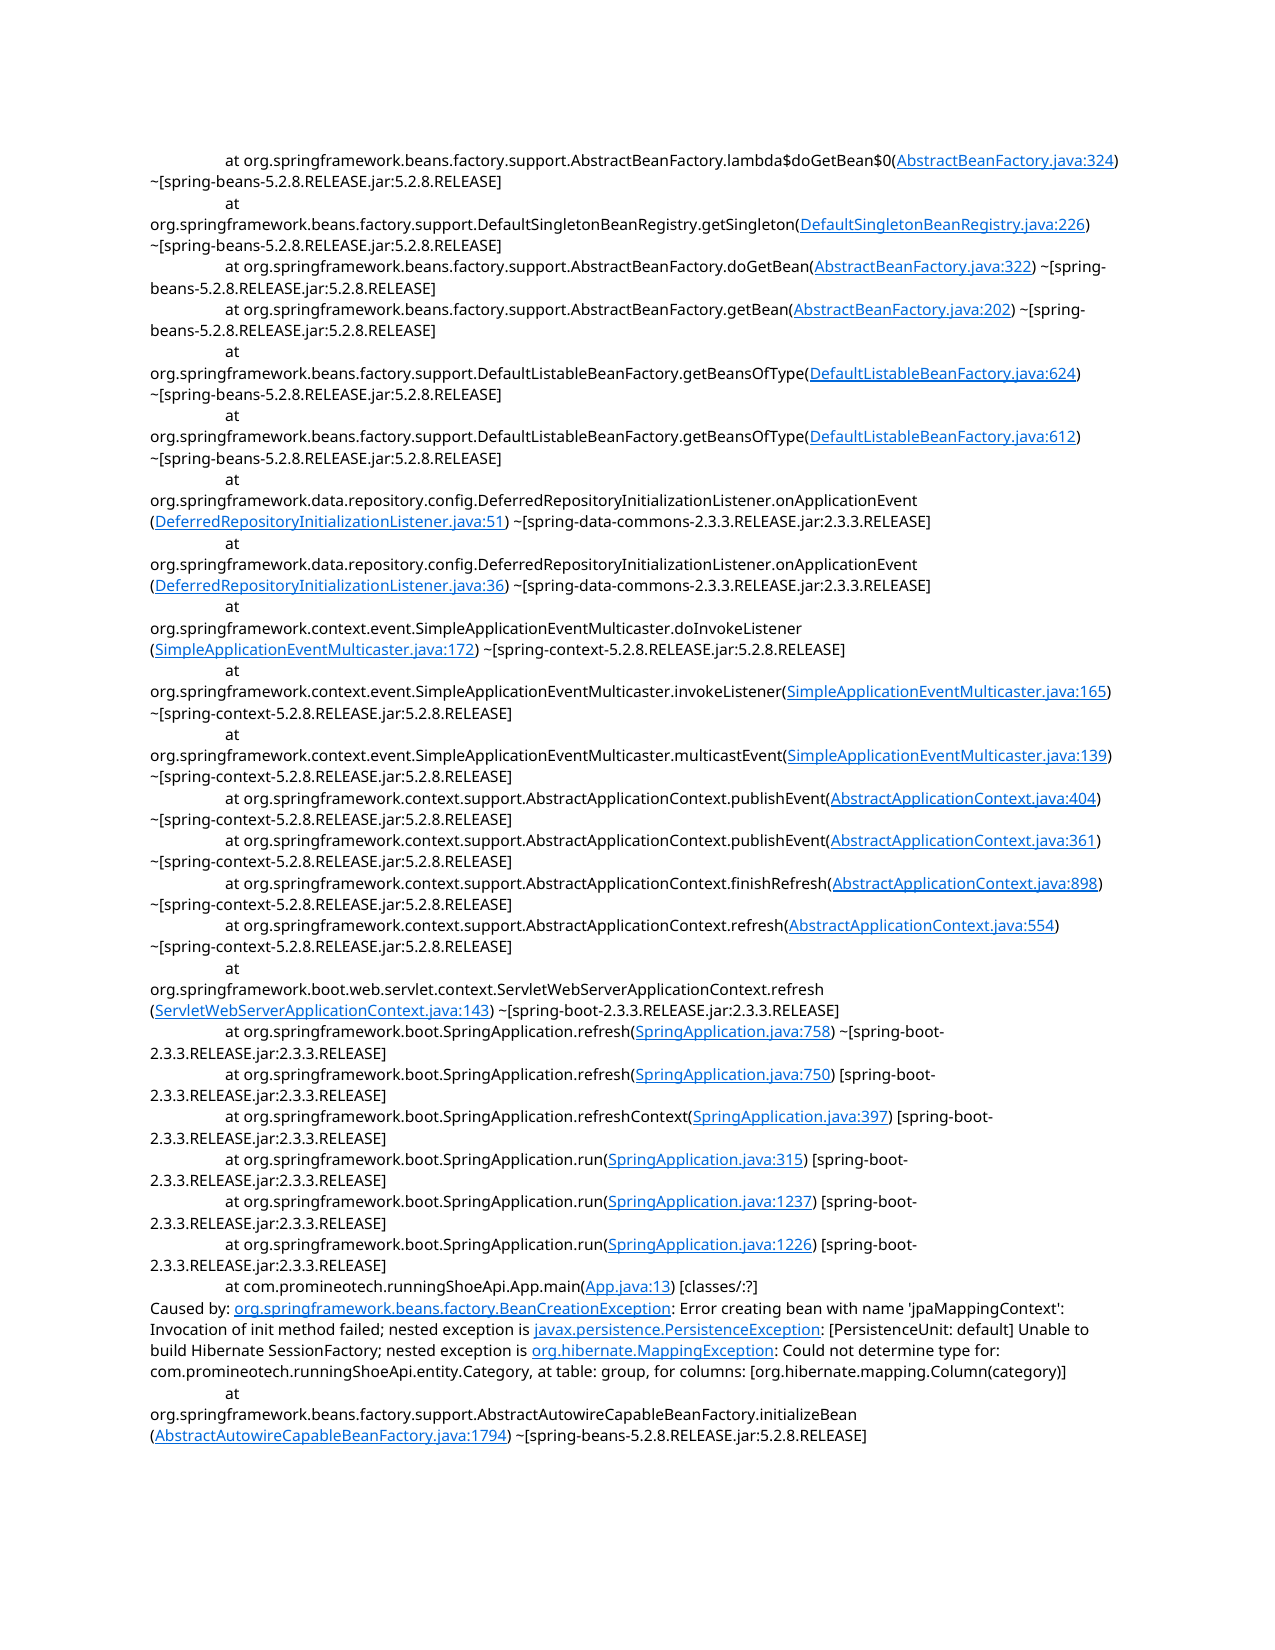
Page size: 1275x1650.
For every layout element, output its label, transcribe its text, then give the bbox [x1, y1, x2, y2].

text at org.springframework.boot.SpringApplication.refresh(SpringApplication.java:758) ~[spring-boot-2.3.3.RELEASE.jar:2.3.3.RELEASE] [150, 1021, 1125, 1064]
text at org.springframework.context.event.SimpleApplicationEventMulticaster.invokeListener(SimpleApplicationEventMulticaster.java:165) ~[spring-context-5.2.8.RELEASE.jar:5.2.8.RELEASE] [150, 660, 1125, 724]
text at org.springframework.boot.web.servlet.context.ServletWebServerApplicationContext.refresh(ServletWebServerApplicationContext.java:143) ~[spring-boot-2.3.3.RELEASE.jar:2.3.3.RELEASE] [150, 957, 1125, 1021]
text at org.springframework.context.event.SimpleApplicationEventMulticaster.doInvokeListener(SimpleApplicationEventMulticaster.java:172) ~[spring-context-5.2.8.RELEASE.jar:5.2.8.RELEASE] [150, 596, 1125, 660]
text at org.springframework.context.event.SimpleApplicationEventMulticaster.multicastEvent(SimpleApplicationEventMulticaster.java:139) ~[spring-context-5.2.8.RELEASE.jar:5.2.8.RELEASE] [150, 724, 1125, 787]
text at org.springframework.context.support.AbstractApplicationContext.refresh(AbstractApplicationContext.java:554) ~[spring-context-5.2.8.RELEASE.jar:5.2.8.RELEASE] [150, 915, 1125, 957]
text at org.springframework.boot.SpringApplication.run(SpringApplication.java:1237) [spring-boot-2.3.3.RELEASE.jar:2.3.3.RELEASE] [150, 1191, 1125, 1234]
text at org.springframework.data.repository.config.DeferredRepositoryInitializationListener.onApplicationEvent(DeferredRepositoryInitializationListener.java:51) ~[spring-data-commons-2.3.3.RELEASE.jar:2.3.3.RELEASE] [150, 469, 1125, 532]
text at org.springframework.beans.factory.support.DefaultSingletonBeanRegistry.getSingleton(DefaultSingletonBeanRegistry.java:226) ~[spring-beans-5.2.8.RELEASE.jar:5.2.8.RELEASE] [150, 192, 1125, 256]
text at org.springframework.beans.factory.support.AbstractBeanFactory.doGetBean(AbstractBeanFactory.java:322) ~[spring-beans-5.2.8.RELEASE.jar:5.2.8.RELEASE] [150, 256, 1125, 299]
text at org.springframework.context.support.AbstractApplicationContext.publishEvent(AbstractApplicationContext.java:361) ~[spring-context-5.2.8.RELEASE.jar:5.2.8.RELEASE] [150, 830, 1125, 872]
text at org.springframework.boot.SpringApplication.run(SpringApplication.java:1226) [spring-boot-2.3.3.RELEASE.jar:2.3.3.RELEASE] [150, 1234, 1125, 1276]
text at org.springframework.beans.factory.support.AbstractBeanFactory.lambda$doGetBean$0(AbstractBeanFactory.java:324) ~[spring-beans-5.2.8.RELEASE.jar:5.2.8.RELEASE] [150, 150, 1125, 192]
text at org.springframework.beans.factory.support.AbstractBeanFactory.getBean(AbstractBeanFactory.java:202) ~[spring-beans-5.2.8.RELEASE.jar:5.2.8.RELEASE] [150, 299, 1125, 341]
text at org.springframework.context.support.AbstractApplicationContext.publishEvent(AbstractApplicationContext.java:404) ~[spring-context-5.2.8.RELEASE.jar:5.2.8.RELEASE] [150, 787, 1125, 830]
text at org.springframework.beans.factory.support.DefaultListableBeanFactory.getBeansOfType(DefaultListableBeanFactory.java:612) ~[spring-beans-5.2.8.RELEASE.jar:5.2.8.RELEASE] [150, 405, 1125, 469]
text Caused by: org.springframework.beans.factory.BeanCreationException: Error creating bean with name 'jpaMappingContext': Invocation of init method failed; nested exception is javax.persistence.PersistenceException: [PersistenceUnit: default] Unable to build Hibernate SessionFactory; nested exception is org.hibernate.MappingException: Could not determine type for: com.promineotech.runningShoeApi.entity.Category, at table: group, for columns: [org.hibernate.mapping.Column(category)] [150, 1297, 1125, 1382]
text at org.springframework.boot.SpringApplication.run(SpringApplication.java:315) [spring-boot-2.3.3.RELEASE.jar:2.3.3.RELEASE] [150, 1149, 1125, 1191]
text at org.springframework.beans.factory.support.AbstractAutowireCapableBeanFactory.initializeBean(AbstractAutowireCapableBeanFactory.java:1794) ~[spring-beans-5.2.8.RELEASE.jar:5.2.8.RELEASE] [150, 1382, 1125, 1446]
text at org.springframework.boot.SpringApplication.refreshContext(SpringApplication.java:397) [spring-boot-2.3.3.RELEASE.jar:2.3.3.RELEASE] [150, 1106, 1125, 1149]
text at com.promineotech.runningShoeApi.App.main(App.java:13) [classes/:?] [150, 1276, 1125, 1297]
text at org.springframework.boot.SpringApplication.refresh(SpringApplication.java:750) [spring-boot-2.3.3.RELEASE.jar:2.3.3.RELEASE] [150, 1064, 1125, 1106]
text at org.springframework.context.support.AbstractApplicationContext.finishRefresh(AbstractApplicationContext.java:898) ~[spring-context-5.2.8.RELEASE.jar:5.2.8.RELEASE] [150, 872, 1125, 915]
text at org.springframework.data.repository.config.DeferredRepositoryInitializationListener.onApplicationEvent(DeferredRepositoryInitializationListener.java:36) ~[spring-data-commons-2.3.3.RELEASE.jar:2.3.3.RELEASE] [150, 532, 1125, 596]
text at org.springframework.beans.factory.support.DefaultListableBeanFactory.getBeansOfType(DefaultListableBeanFactory.java:624) ~[spring-beans-5.2.8.RELEASE.jar:5.2.8.RELEASE] [150, 341, 1125, 405]
